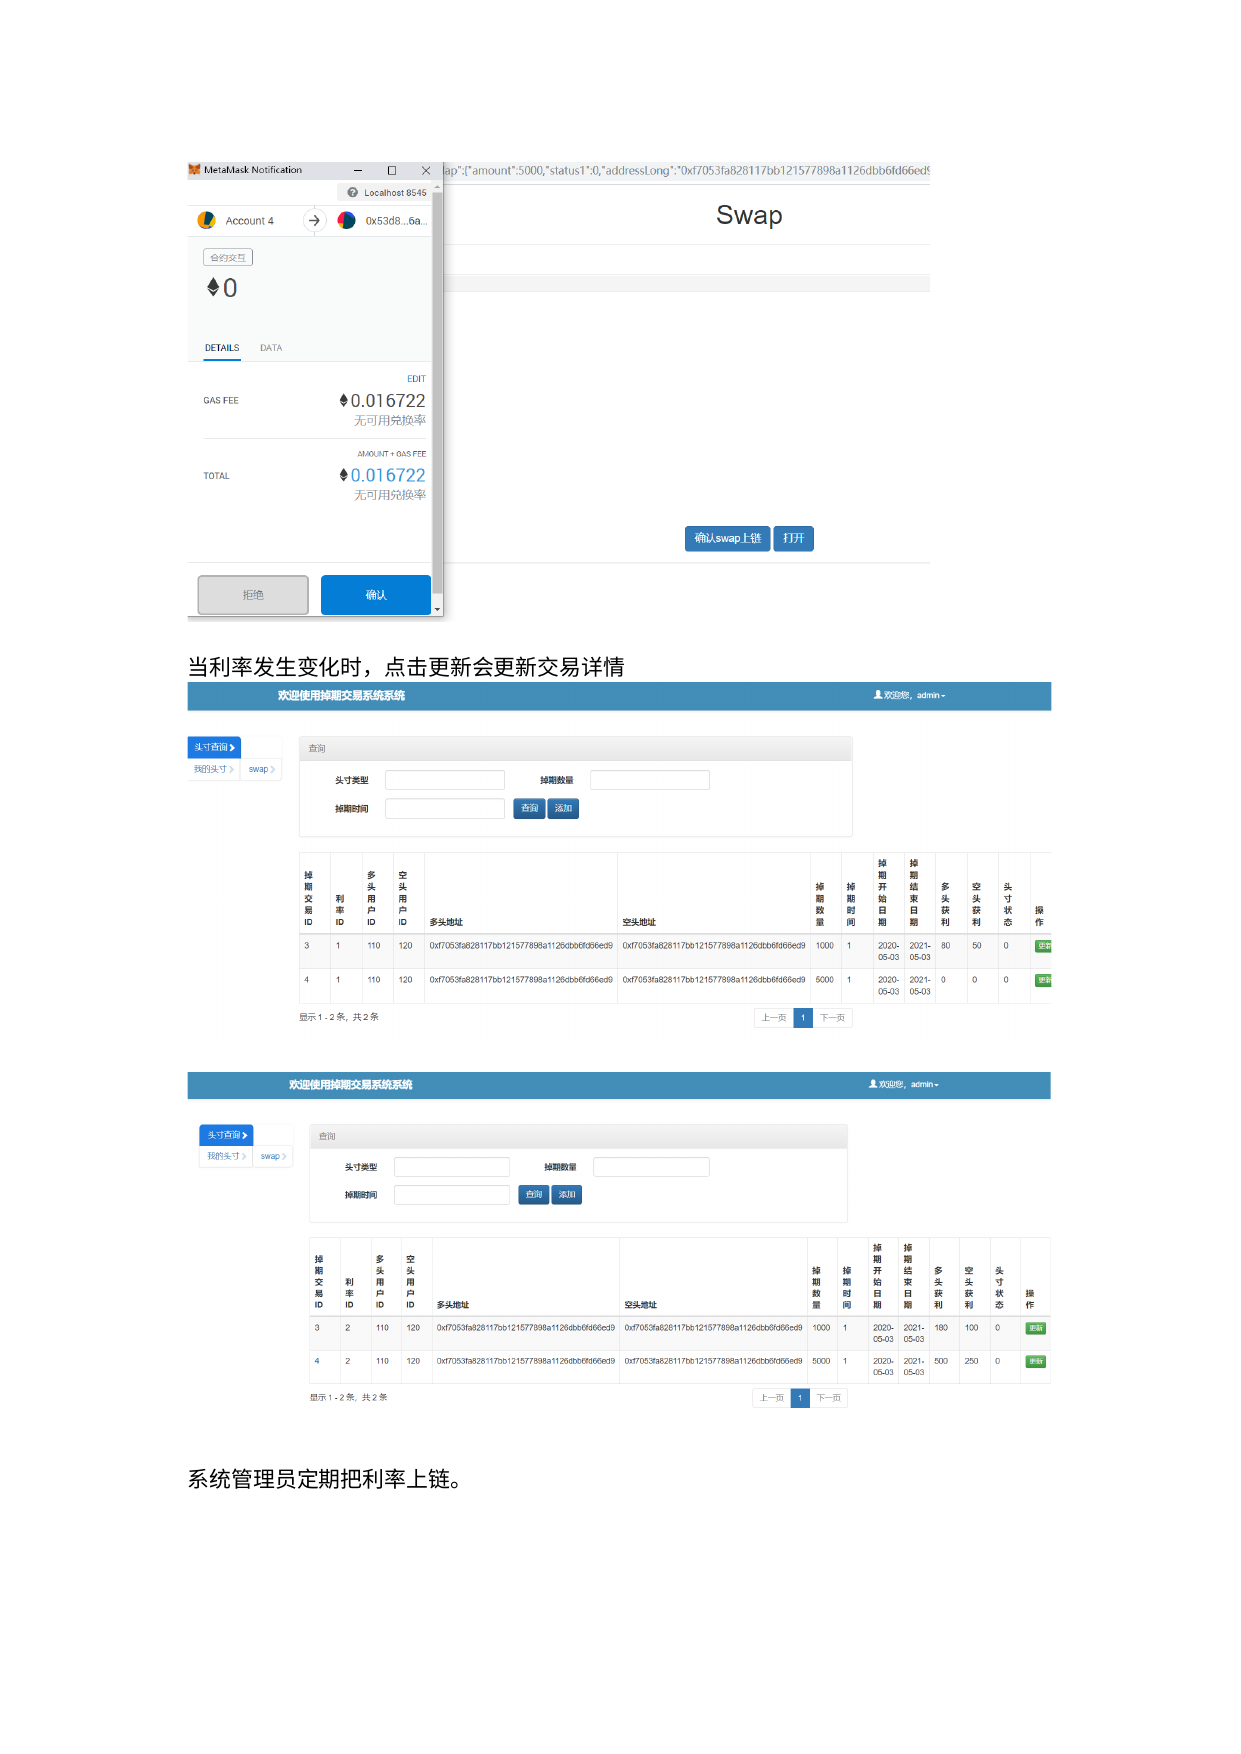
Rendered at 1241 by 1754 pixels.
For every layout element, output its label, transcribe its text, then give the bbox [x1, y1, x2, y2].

picture [187, 682, 1052, 1042]
text 系统管理员定期把利率上链。 [187, 1462, 1053, 1494]
picture [187, 162, 931, 622]
text 当利率发生变化时，点击更新会更新交易详情 [187, 649, 1053, 682]
picture [187, 1072, 1051, 1458]
